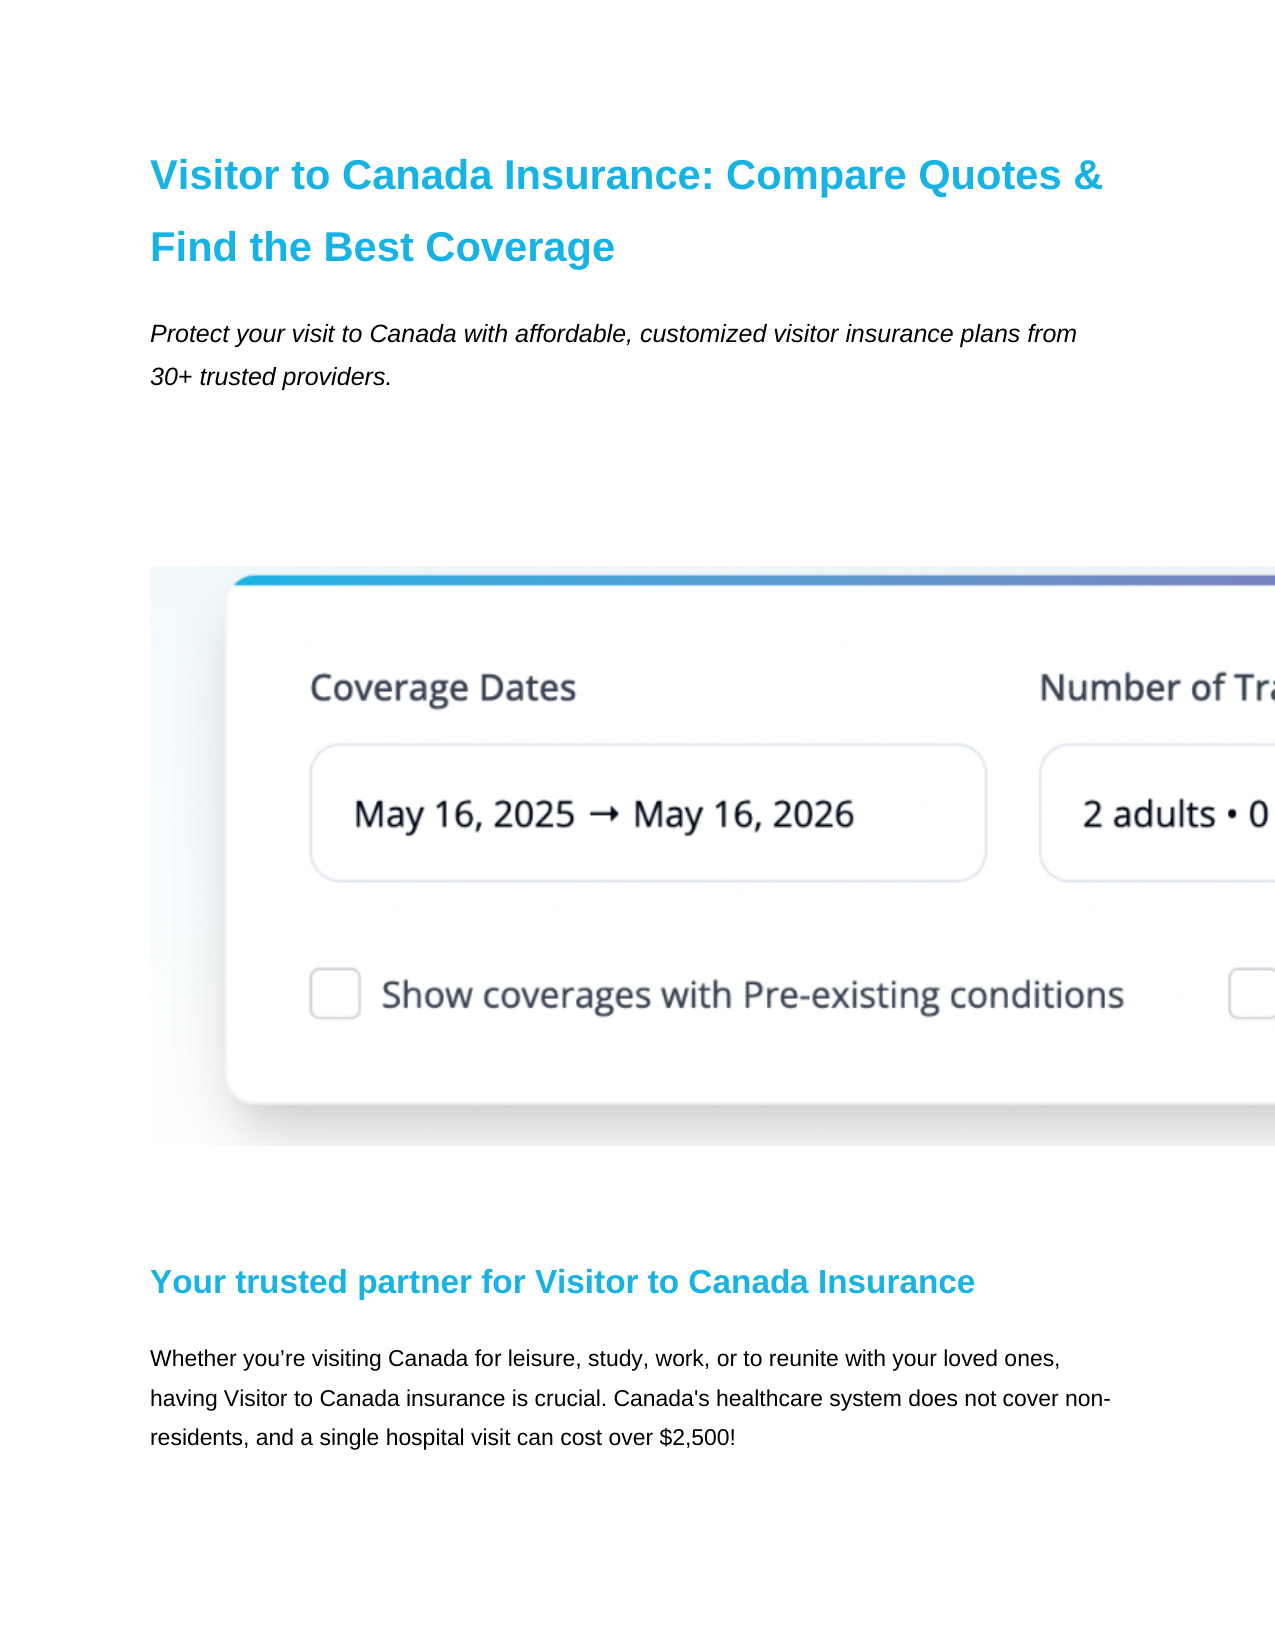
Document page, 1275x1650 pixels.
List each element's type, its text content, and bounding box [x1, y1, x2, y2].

subtitle Your trusted partner for Visitor to Canada Insurance [150, 1262, 1125, 1301]
text Whether you’re visiting Canada for leisure, study, work, or to reunite with your loved ones, having Visitor to Canada insurance is crucial. Canada's healthcare system does not cover non-residents, and a single hospital visit can cost over $2,500! [150, 1345, 1125, 1450]
subtitle Visitor to Canada Insurance: Compare Quotes & Find the Best Coverage [150, 150, 1125, 270]
text Protect your visit to Canada with affordable, customized visitor insurance plans from 30+ trusted providers. [150, 319, 1125, 391]
picture [150, 566, 1275, 1146]
